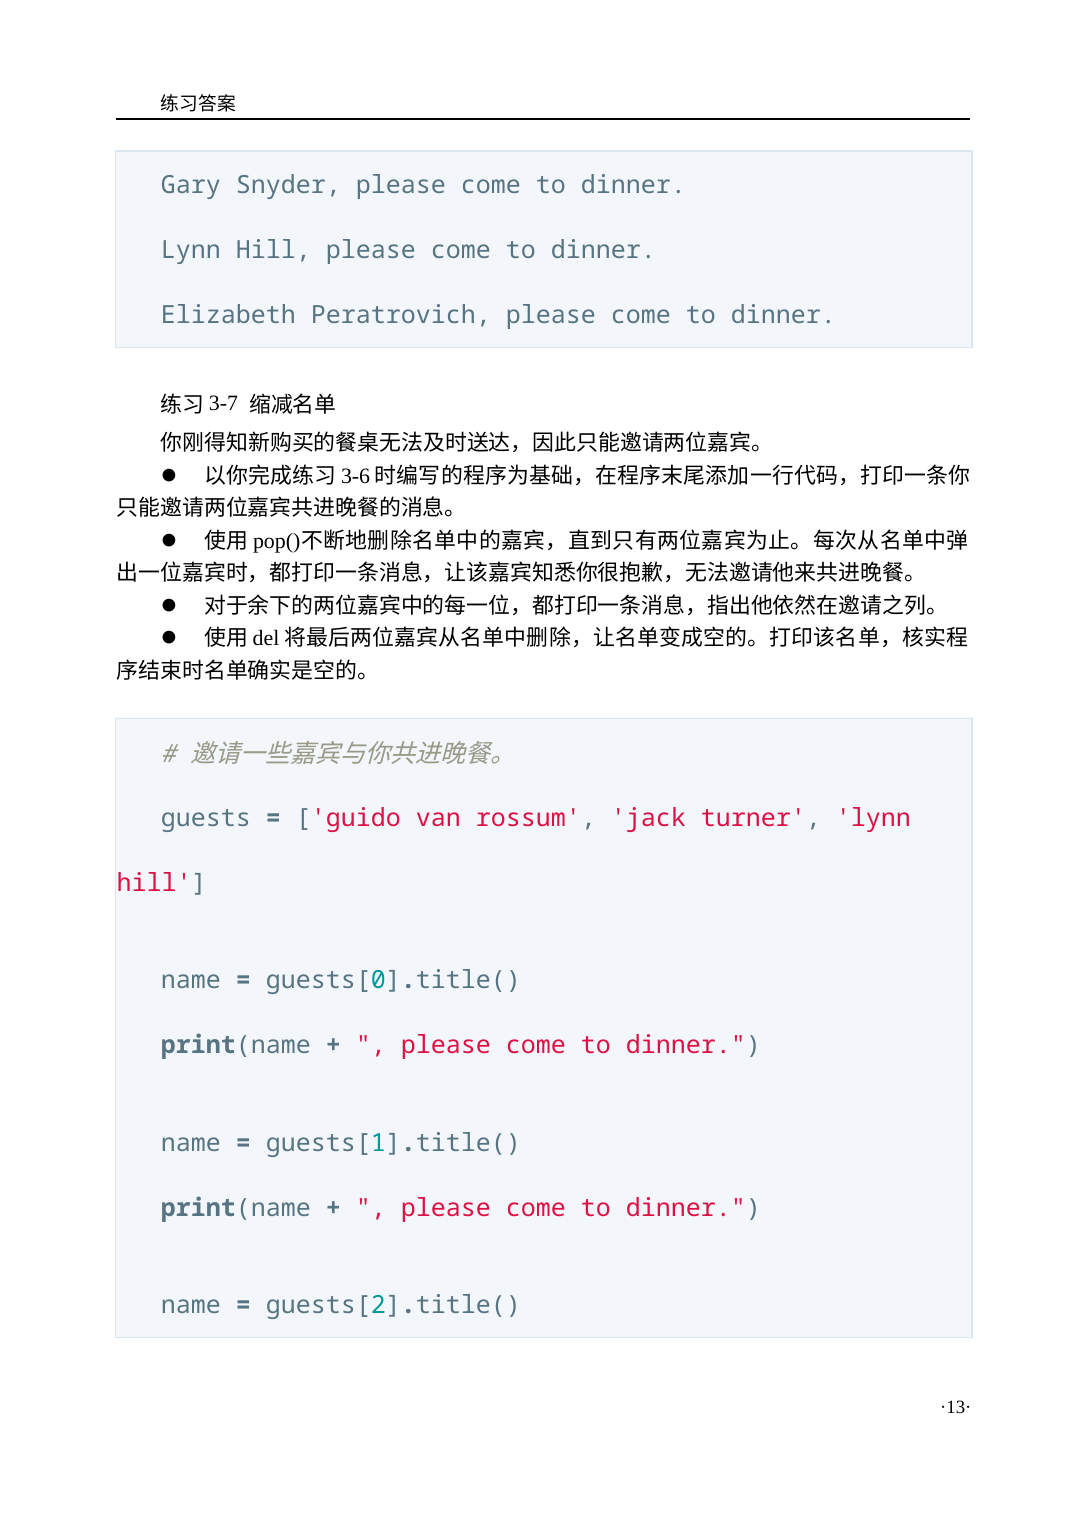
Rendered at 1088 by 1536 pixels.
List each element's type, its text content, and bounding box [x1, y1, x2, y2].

text name = guests[1].title() [116, 1109, 971, 1174]
subtitle 练习3-7 缩减名单 [116, 387, 971, 419]
text Gary Snyder, please come to dinner. [116, 152, 971, 217]
list 以你完成练习3-6时编写的程序为基础，在程序末尾添加一行代码，打印一条你只能邀请两位嘉宾共进晚餐的消息。 [116, 457, 971, 522]
list 使用pop()不断地删除名单中的嘉宾，直到只有两位嘉宾为止。每次从名单中弹出一位嘉宾时，都打印一条消息，让该嘉宾知悉你很抱歉，无法邀请他来共进晚餐。 [116, 522, 971, 587]
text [116, 1174, 971, 1239]
text guests = ['guido van rossum', 'jack turner', 'lynn hill'] [116, 784, 971, 914]
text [116, 1012, 971, 1077]
text name = guests[2].title() [116, 1270, 971, 1337]
list 对于余下的两位嘉宾中的每一位，都打印一条消息，指出他依然在邀请之列。 [116, 587, 971, 620]
text Elizabeth Peratrovich, please come to dinner. [116, 280, 971, 347]
text name = guests[0].title() [116, 947, 971, 1012]
text Lynn Hill, please come to dinner. [116, 217, 971, 280]
text # 邀请一些嘉宾与你共进晚餐。 [116, 719, 971, 784]
list 使用del将最后两位嘉宾从名单中删除，让名单变成空的。打印该名单，核实程序结束时名单确实是空的。 [116, 620, 971, 685]
text 你刚得知新购买的餐桌无法及时送达，因此只能邀请两位嘉宾。 [116, 425, 971, 457]
